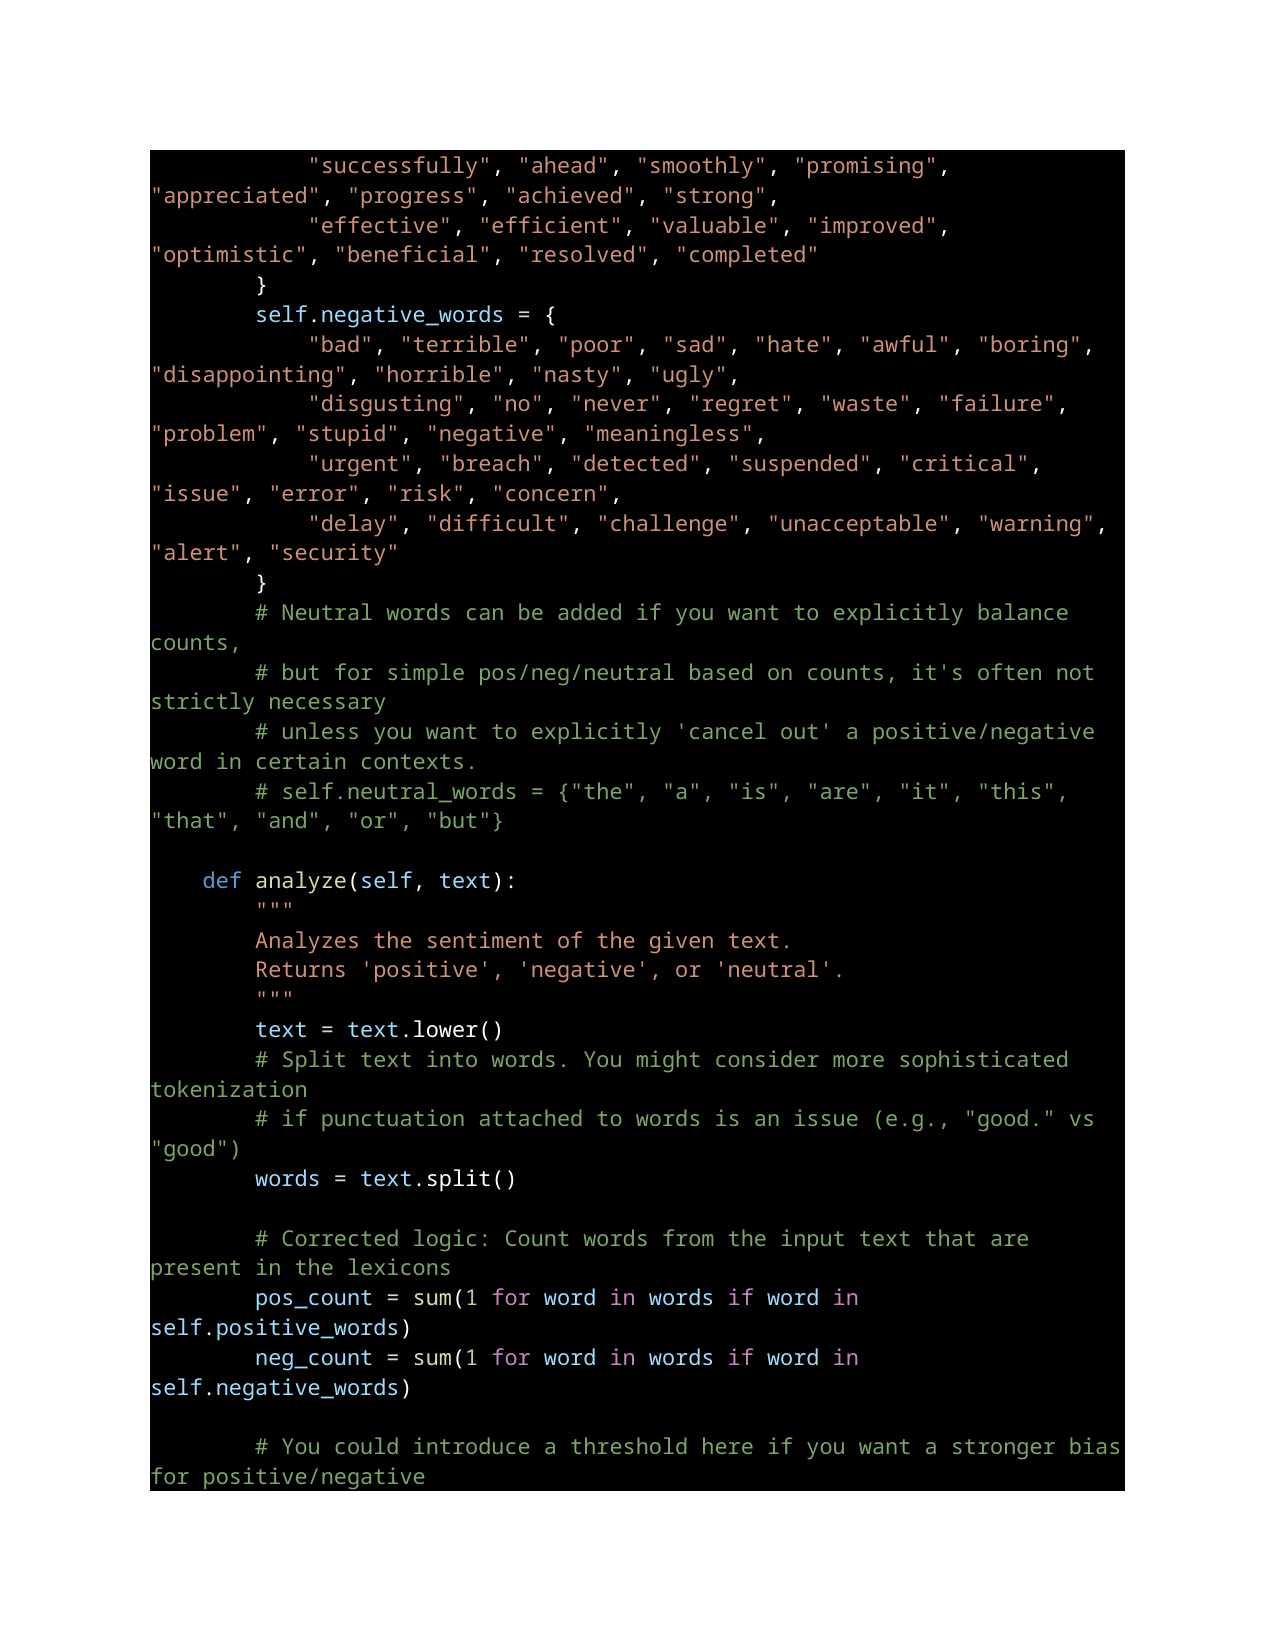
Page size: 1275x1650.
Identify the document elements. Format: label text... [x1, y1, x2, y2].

text # self.neutral_words = {"the", "a", "is", "are", "it", "this", "that", "and", "or", "but"} [150, 776, 1125, 835]
text """ [150, 984, 1125, 1014]
text } [150, 567, 1125, 597]
text # Neutral words can be added if you want to explicitly balance counts, [150, 597, 1125, 656]
text # but for simple pos/neg/neutral based on counts, it's often not strictly necessary [150, 656, 1125, 716]
text self.negative_words = { [150, 299, 1125, 329]
text } [150, 269, 1125, 299]
text neg_count = sum(1 for word in words if word in self.negative_words) [150, 1342, 1125, 1401]
text # You could introduce a threshold here if you want a stronger bias for positive/negative [150, 1431, 1125, 1491]
text "bad", "terrible", "poor", "sad", "hate", "awful", "boring", "disappointing", "horrible", "nasty", "ugly", [150, 329, 1125, 388]
text """ [150, 895, 1125, 924]
text def analyze(self, text): [150, 865, 1125, 895]
text "delay", "difficult", "challenge", "unacceptable", "warning", "alert", "security" [150, 507, 1125, 567]
text "urgent", "breach", "detected", "suspended", "critical", "issue", "error", "risk", "concern", [150, 448, 1125, 507]
text text = text.lower() [150, 1014, 1125, 1044]
text pos_count = sum(1 for word in words if word in self.positive_words) [150, 1282, 1125, 1342]
text Analyzes the sentiment of the given text. [150, 924, 1125, 954]
text "successfully", "ahead", "smoothly", "promising", "appreciated", "progress", "achieved", "strong", [150, 150, 1125, 209]
text "effective", "efficient", "valuable", "improved", "optimistic", "beneficial", "resolved", "completed" [150, 209, 1125, 269]
text # Corrected logic: Count words from the input text that are present in the lexicons [150, 1222, 1125, 1282]
text Returns 'positive', 'negative', or 'neutral'. [150, 954, 1125, 984]
text # Split text into words. You might consider more sophisticated tokenization [150, 1044, 1125, 1103]
text # if punctuation attached to words is an issue (e.g., "good." vs "good") [150, 1103, 1125, 1163]
text words = text.split() [150, 1163, 1125, 1193]
text "disgusting", "no", "never", "regret", "waste", "failure", "problem", "stupid", "negative", "meaningless", [150, 388, 1125, 448]
text # unless you want to explicitly 'cancel out' a positive/negative word in certain contexts. [150, 716, 1125, 776]
